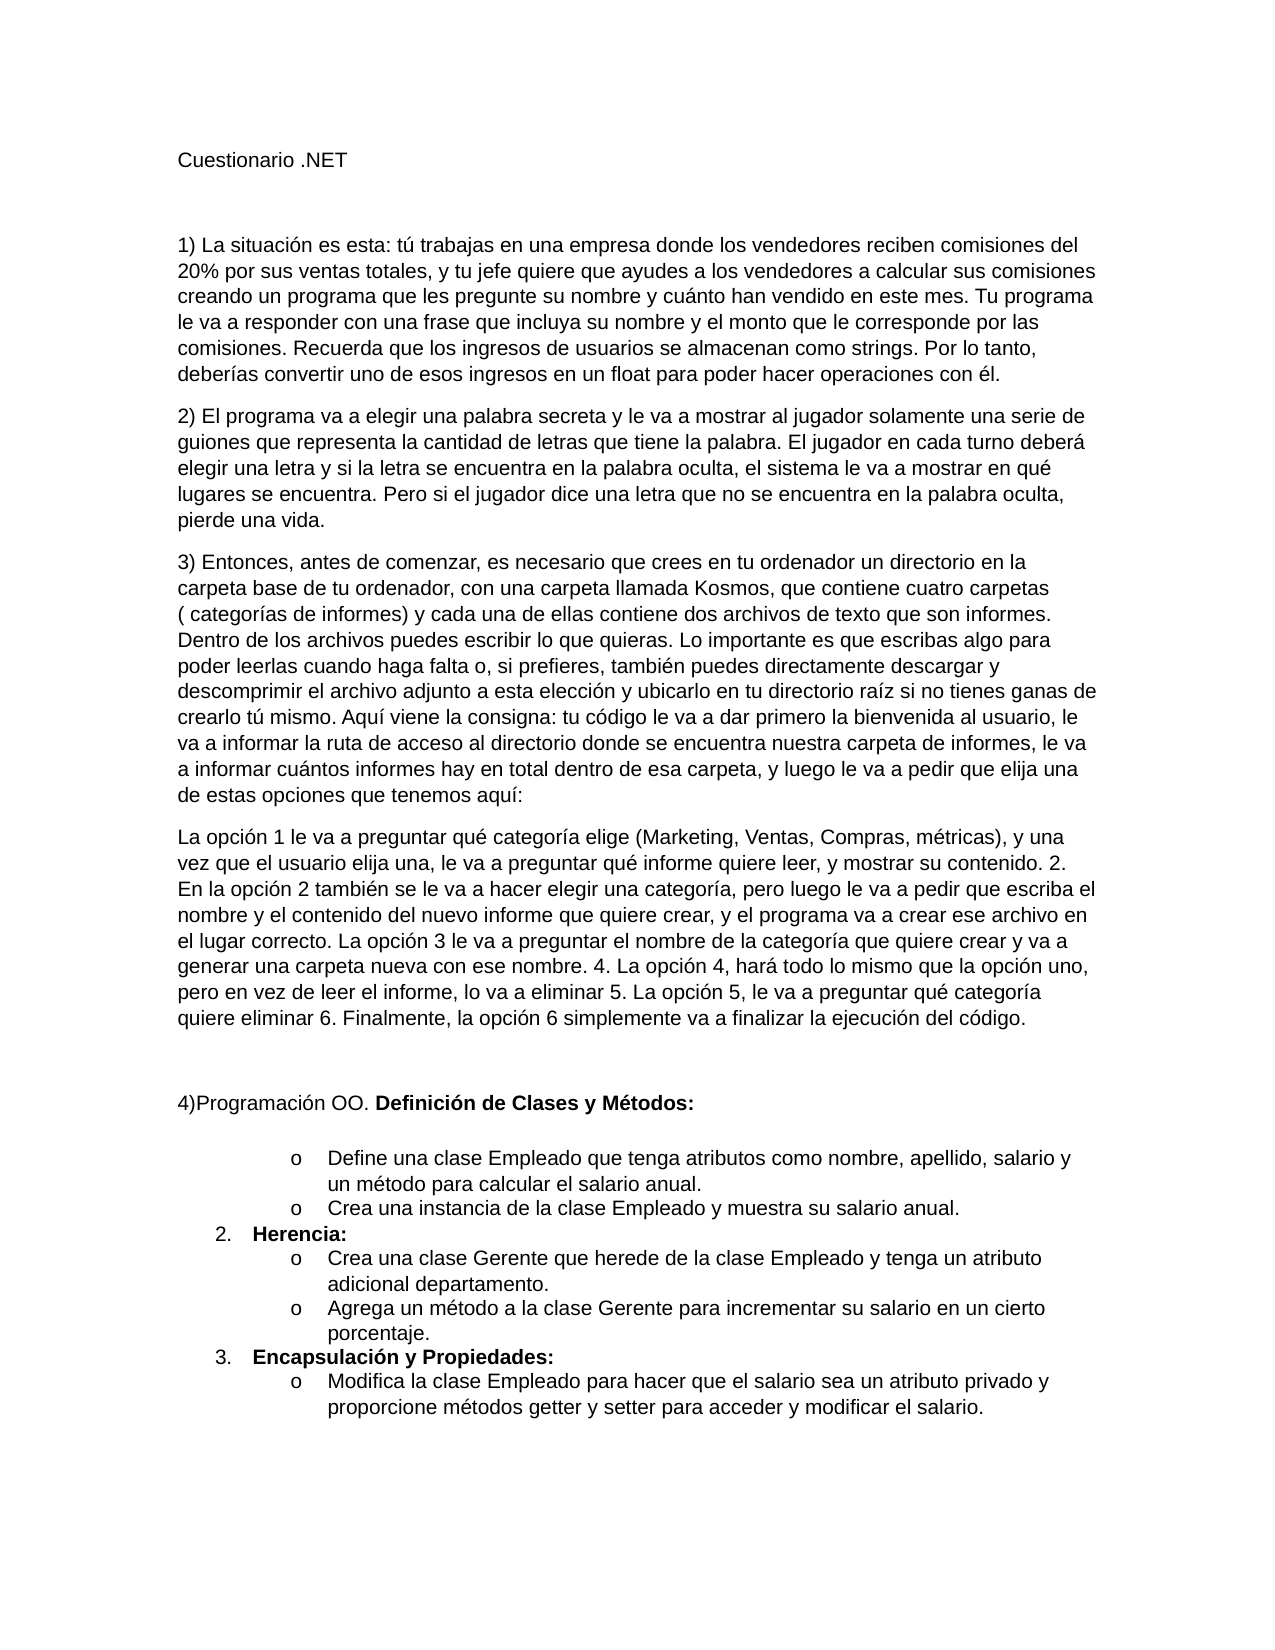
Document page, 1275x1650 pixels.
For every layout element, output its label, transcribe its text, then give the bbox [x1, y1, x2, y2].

list Define una clase Empleado que tenga atributos como nombre, apellido, salario y un método para calcular el salario anual. [290, 1146, 1098, 1196]
text Cuestionario .NET [177, 148, 1098, 172]
list Crea una instancia de la clase Empleado y muestra su salario anual. [290, 1196, 1098, 1222]
list Crea una clase Gerente que herede de la clase Empleado y tenga un atributo adicional departamento. [290, 1246, 1098, 1295]
list Encapsulación y Propiedades: [215, 1345, 1098, 1369]
list Herencia: [215, 1222, 1098, 1246]
text 1) La situación es esta: tú trabajas en una empresa donde los vendedores reciben comisiones del 20% por sus ventas totales, y tu jefe quiere que ayudes a los vendedores a calcular sus comisiones creando un programa que les pregunte su nombre y cuánto han vendido en este mes. Tu programa le va a responder con una frase que incluya su nombre y el monto que le corresponde por las comisiones. Recuerda que los ingresos de usuarios se almacenan como strings. Por lo tanto, deberías convertir uno de esos ingresos en un float para poder hacer operaciones con él. [177, 233, 1098, 386]
list Agrega un método a la clase Gerente para incrementar su salario en un cierto porcentaje. [290, 1295, 1098, 1345]
text 3) Entonces, antes de comenzar, es necesario que crees en tu ordenador un directorio en la carpeta base de tu ordenador, con una carpeta llamada Kosmos, que contiene cuatro carpetas ( categorías de informes) y cada una de ellas contiene dos archivos de texto que son informes. Dentro de los archivos puedes escribir lo que quieras. Lo importante es que escribas algo para poder leerlas cuando haga falta o, si prefieres, también puedes directamente descargar y descomprimir el archivo adjunto a esta elección y ubicarlo en tu directorio raíz si no tienes ganas de crearlo tú mismo. Aquí viene la consigna: tu código le va a dar primero la bienvenida al usuario, le va a informar la ruta de acceso al directorio donde se encuentra nuestra carpeta de informes, le va a informar cuántos informes hay en total dentro de esa carpeta, y luego le va a pedir que elija una de estas opciones que tenemos aquí: [177, 550, 1098, 807]
text La opción 1 le va a preguntar qué categoría elige (Marketing, Ventas, Compras, métricas), y una vez que el usuario elija una, le va a preguntar qué informe quiere leer, y mostrar su contenido. 2. En la opción 2 también se le va a hacer elegir una categoría, pero luego le va a pedir que escriba el nombre y el contenido del nuevo informe que quiere crear, y el programa va a crear ese archivo en el lugar correcto. La opción 3 le va a preguntar el nombre de la categoría que quiere crear y va a generar una carpeta nueva con ese nombre. 4. La opción 4, hará todo lo mismo que la opción uno, pero en vez de leer el informe, lo va a eliminar 5. La opción 5, le va a preguntar qué categoría quiere eliminar 6. Finalmente, la opción 6 simplemente va a finalizar la ejecución del código. [177, 825, 1098, 1030]
list Modifica la clase Empleado para hacer que el salario sea un atributo privado y proporcione métodos getter y setter para acceder y modificar el salario. [290, 1369, 1098, 1419]
text 2) El programa va a elegir una palabra secreta y le va a mostrar al jugador solamente una serie de guiones que representa la cantidad de letras que tiene la palabra. El jugador en cada turno deberá elegir una letra y si la letra se encuentra en la palabra oculta, el sistema le va a mostrar en qué lugares se encuentra. Pero si el jugador dice una letra que no se encuentra en la palabra oculta, pierde una vida. [177, 404, 1098, 532]
text 4)Programación OO. Definición de Clases y Métodos: [177, 1091, 1098, 1115]
